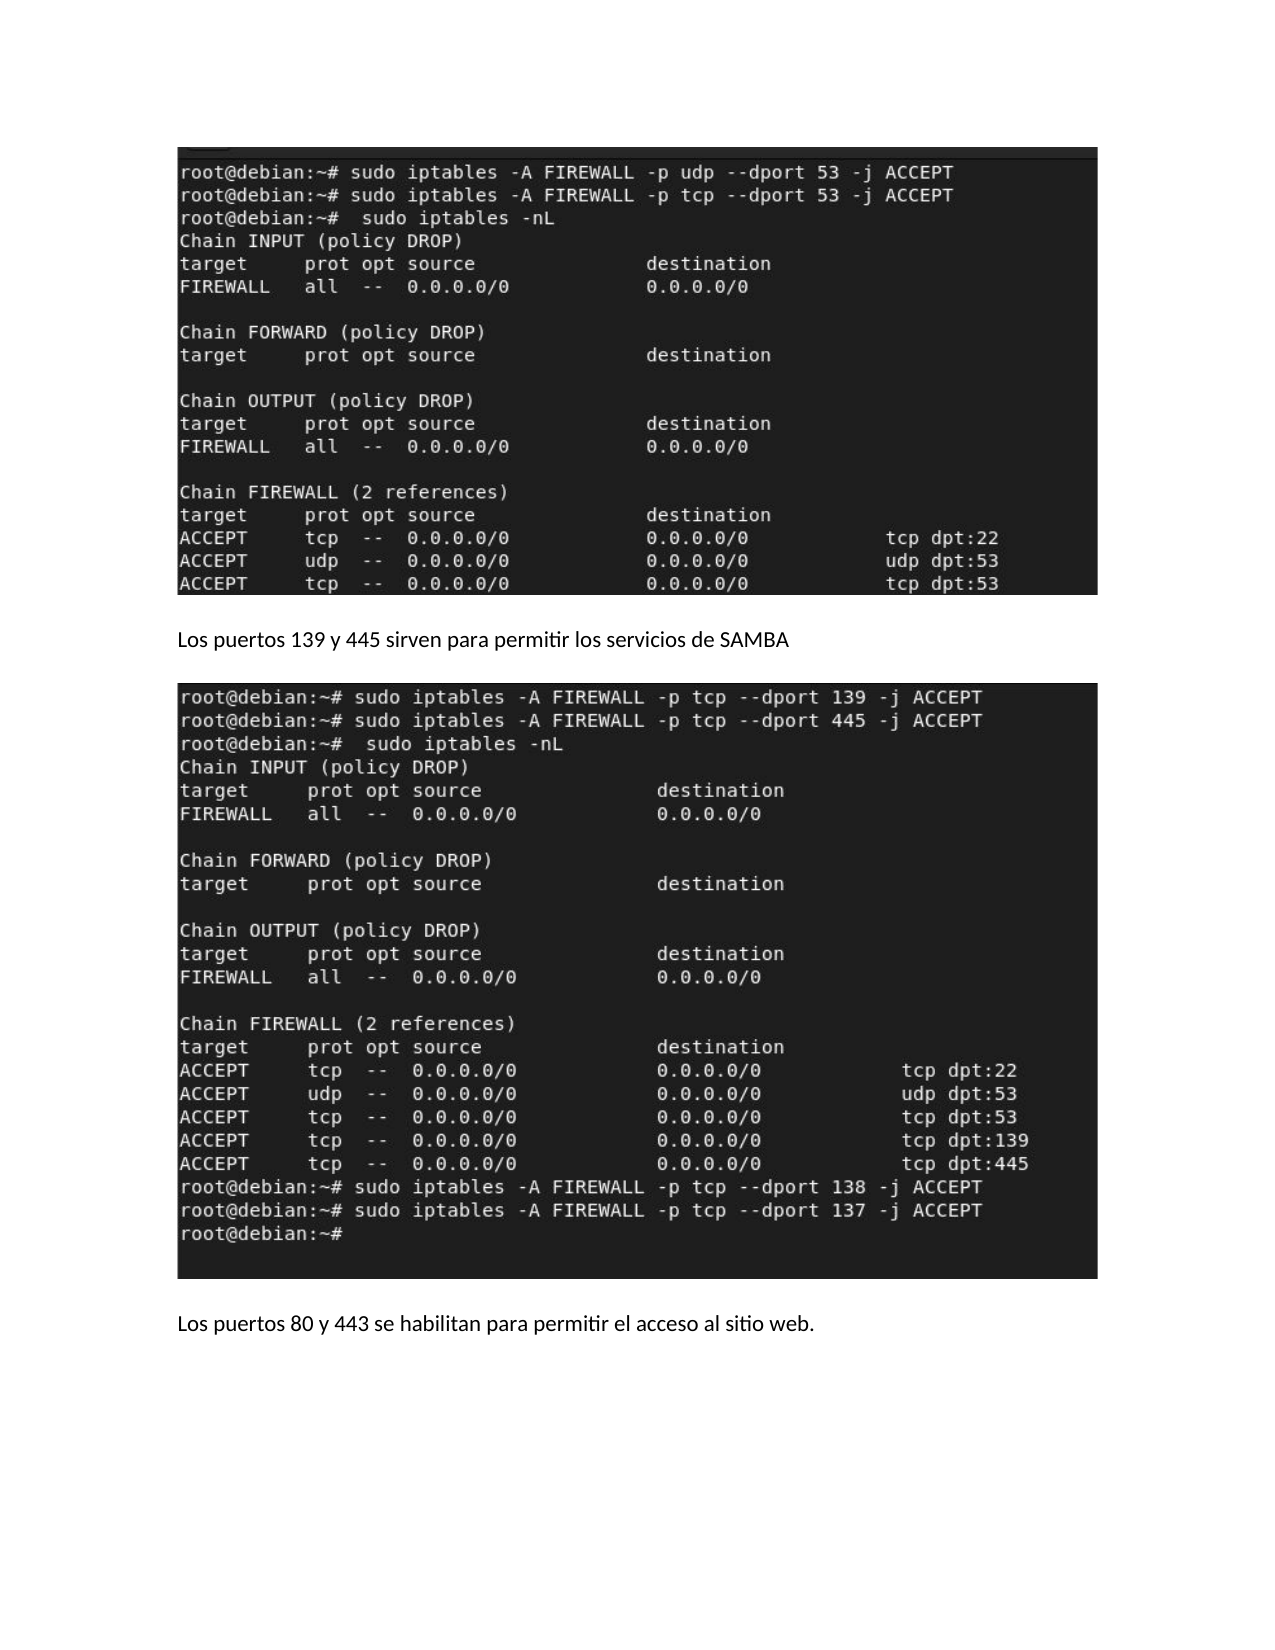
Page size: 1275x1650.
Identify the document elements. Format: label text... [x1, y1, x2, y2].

picture [177, 683, 1098, 1279]
picture [177, 147, 1098, 595]
text Los puertos 80 y 443 se habilitan para permitir el acceso al sitio web. [177, 1309, 1098, 1337]
text Los puertos 139 y 445 sirven para permitir los servicios de SAMBA [177, 625, 1098, 653]
